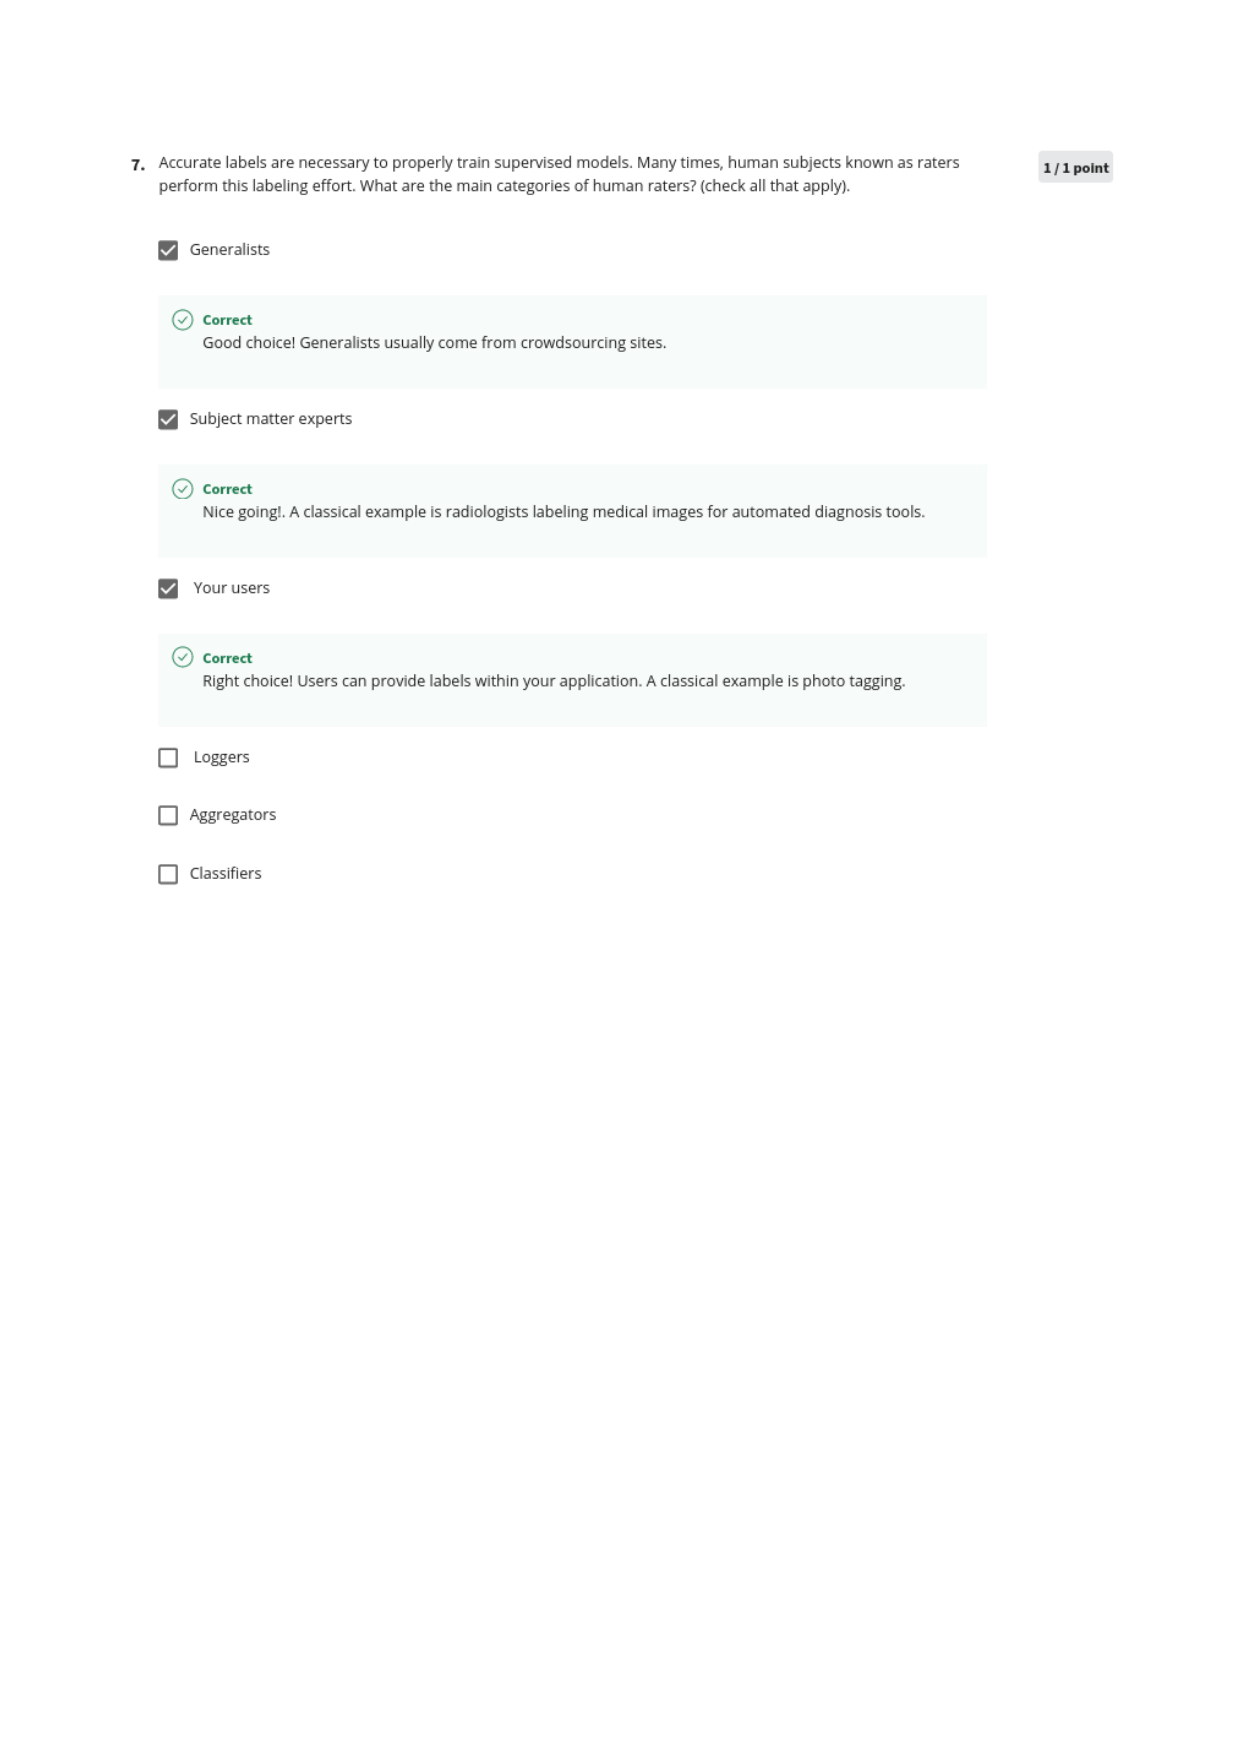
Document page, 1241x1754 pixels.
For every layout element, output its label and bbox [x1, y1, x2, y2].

picture [118, 147, 1123, 901]
